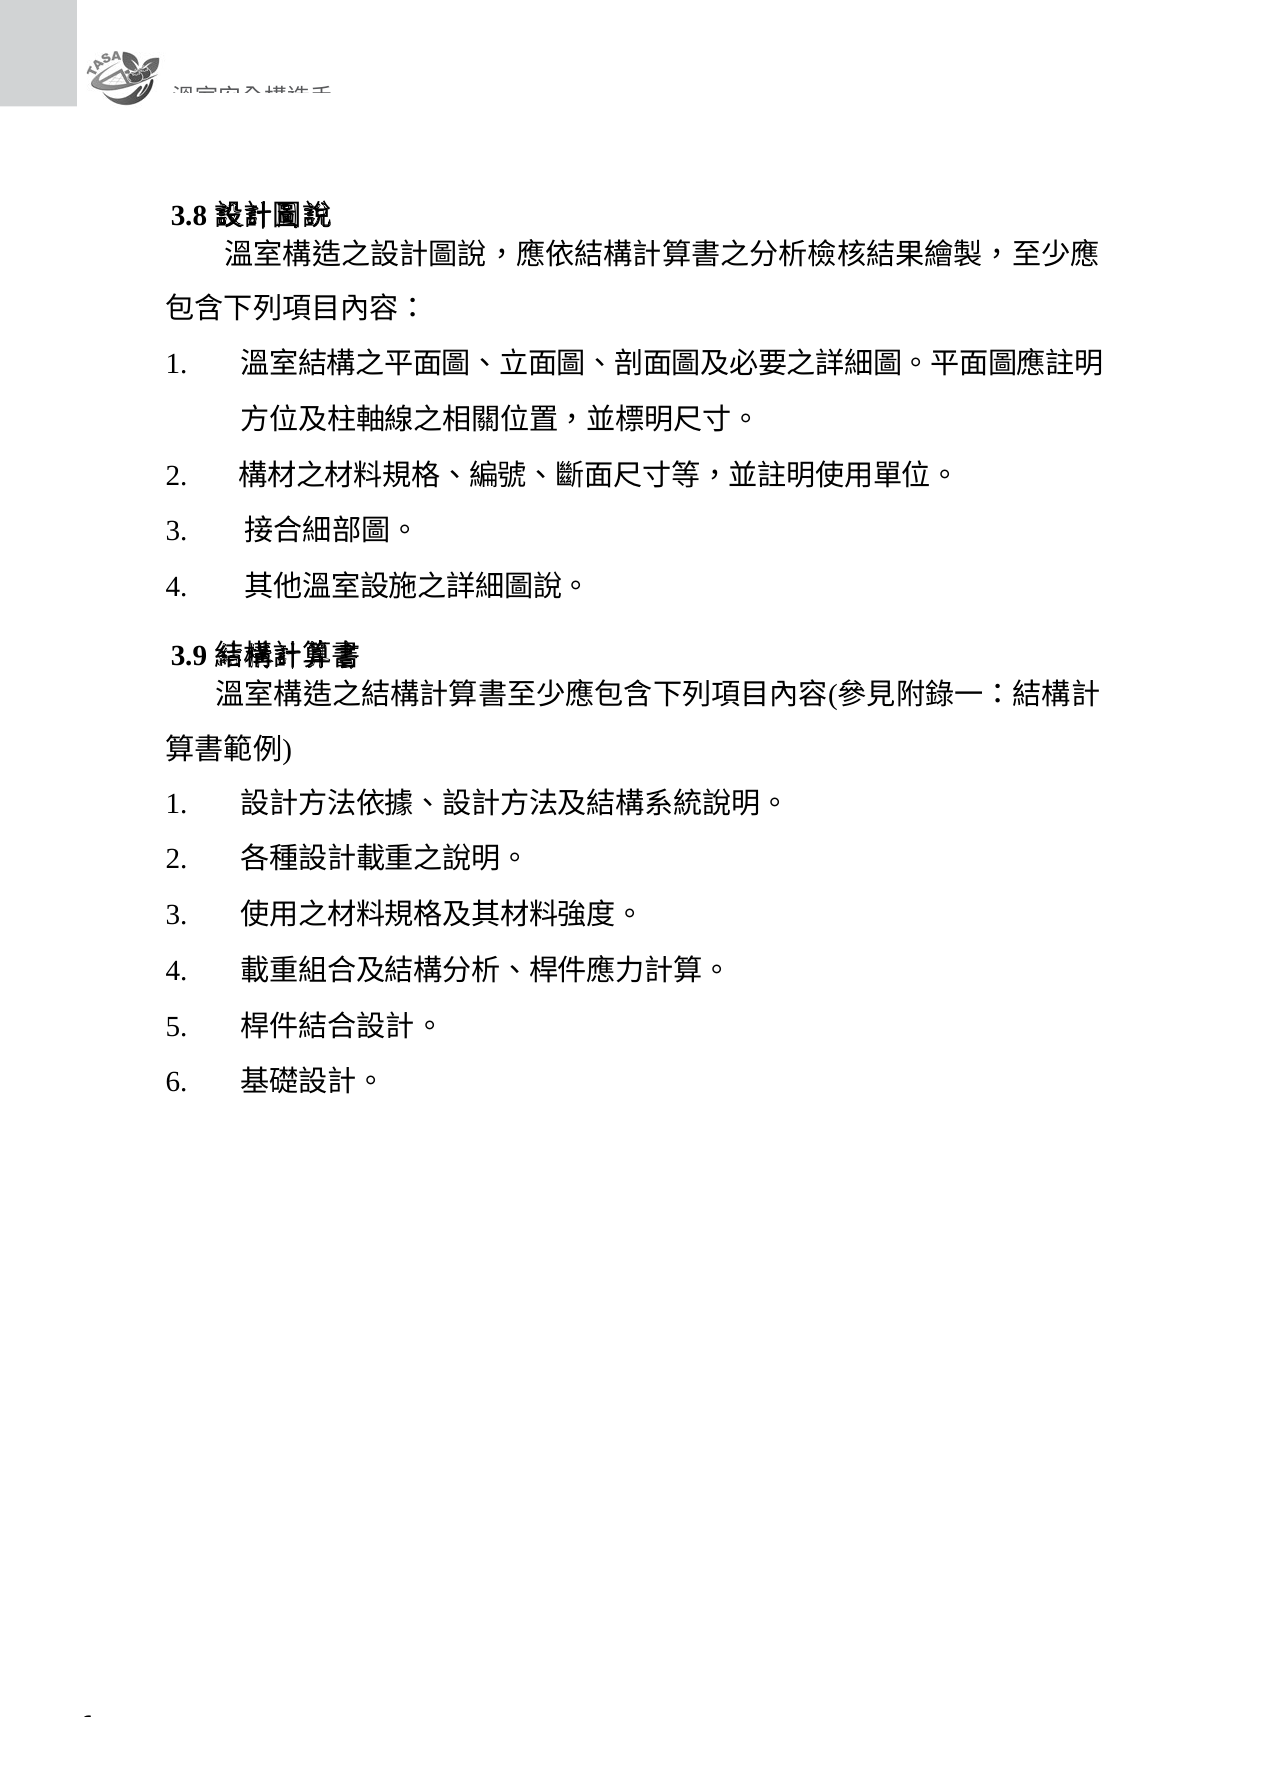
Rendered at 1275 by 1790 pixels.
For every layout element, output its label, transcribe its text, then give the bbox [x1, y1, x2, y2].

picture [86, 51, 166, 108]
list 桿件結合設計。 [165, 1005, 1167, 1044]
list 溫室結構之平面圖、立面圖、剖面圖及必要之詳細圖。平面圖應註明方位及柱軸線之相關位置，並標明尺寸。 [165, 342, 1115, 438]
list 基礎設計。 [165, 1061, 1167, 1100]
list 其他溫室設施之詳細圖說。 [165, 565, 1167, 604]
list 設計圖說 [171, 194, 1167, 233]
list 結構計算書 [171, 634, 1167, 673]
list 接合細部圖。 [165, 509, 1167, 549]
list 載重組合及結構分析、桿件應力計算。 [165, 949, 1167, 989]
list 設計方法依據、設計方法及結構系統說明。 [165, 783, 1167, 822]
list 構材之材料規格、編號、斷面尺寸等，並註明使用單位。 [165, 453, 1167, 494]
text 溫室構造之結構計算書至少應包含下列項目內容(參見附錄一：結構計算書範例) [165, 673, 1123, 768]
list 使用之材料規格及其材料強度。 [165, 893, 1167, 933]
text 溫室構造之設計圖說，應依結構計算書之分析檢核結果繪製，至少應包含下列項目內容： [165, 233, 1123, 327]
list 各種設計載重之說明。 [165, 838, 1167, 877]
